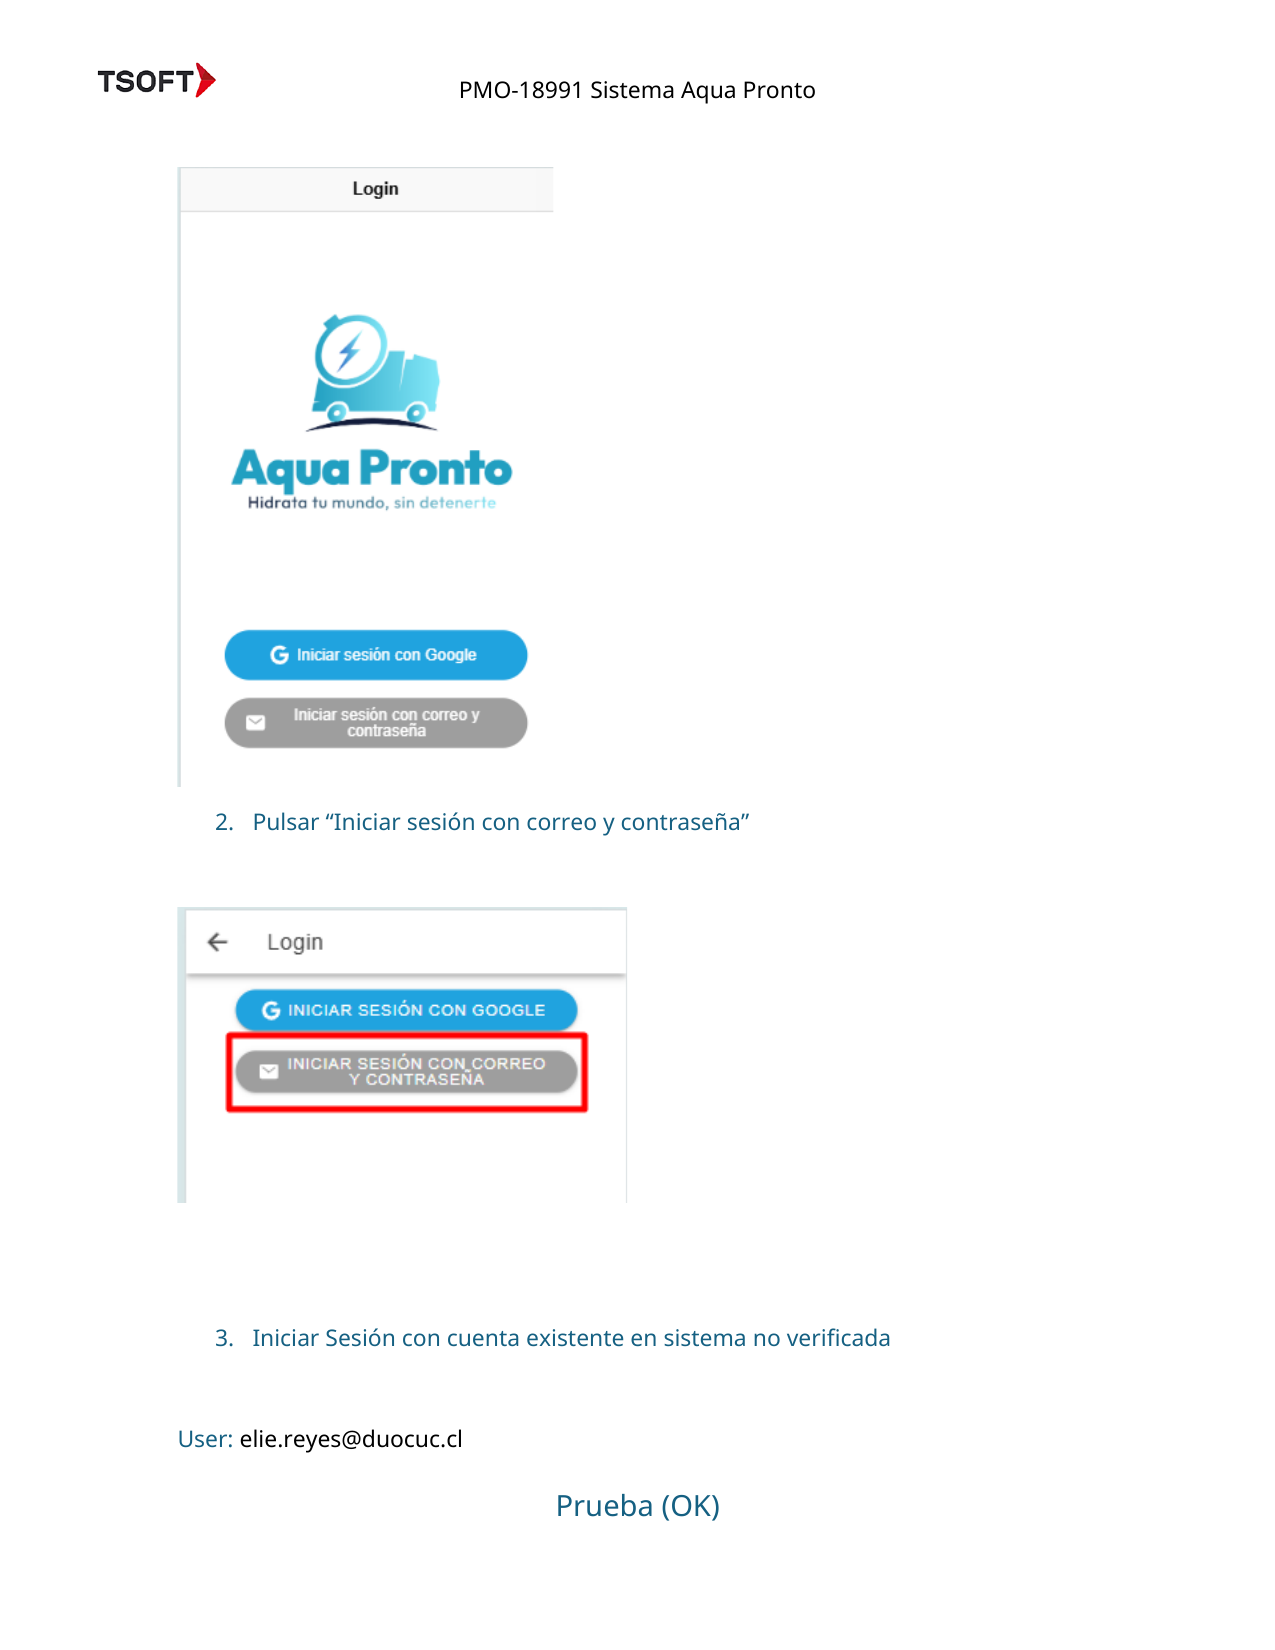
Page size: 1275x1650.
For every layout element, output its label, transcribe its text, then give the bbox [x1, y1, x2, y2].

picture [177, 907, 628, 1203]
picture [177, 167, 554, 787]
list Pulsar “Iniciar sesión con correo y contraseña” [215, 806, 1098, 837]
list Iniciar Sesión con cuenta existente en sistema no verificada [215, 1322, 1098, 1354]
text User: elie.reyes@duocuc.cl [177, 1423, 1098, 1454]
picture [97, 4, 245, 152]
